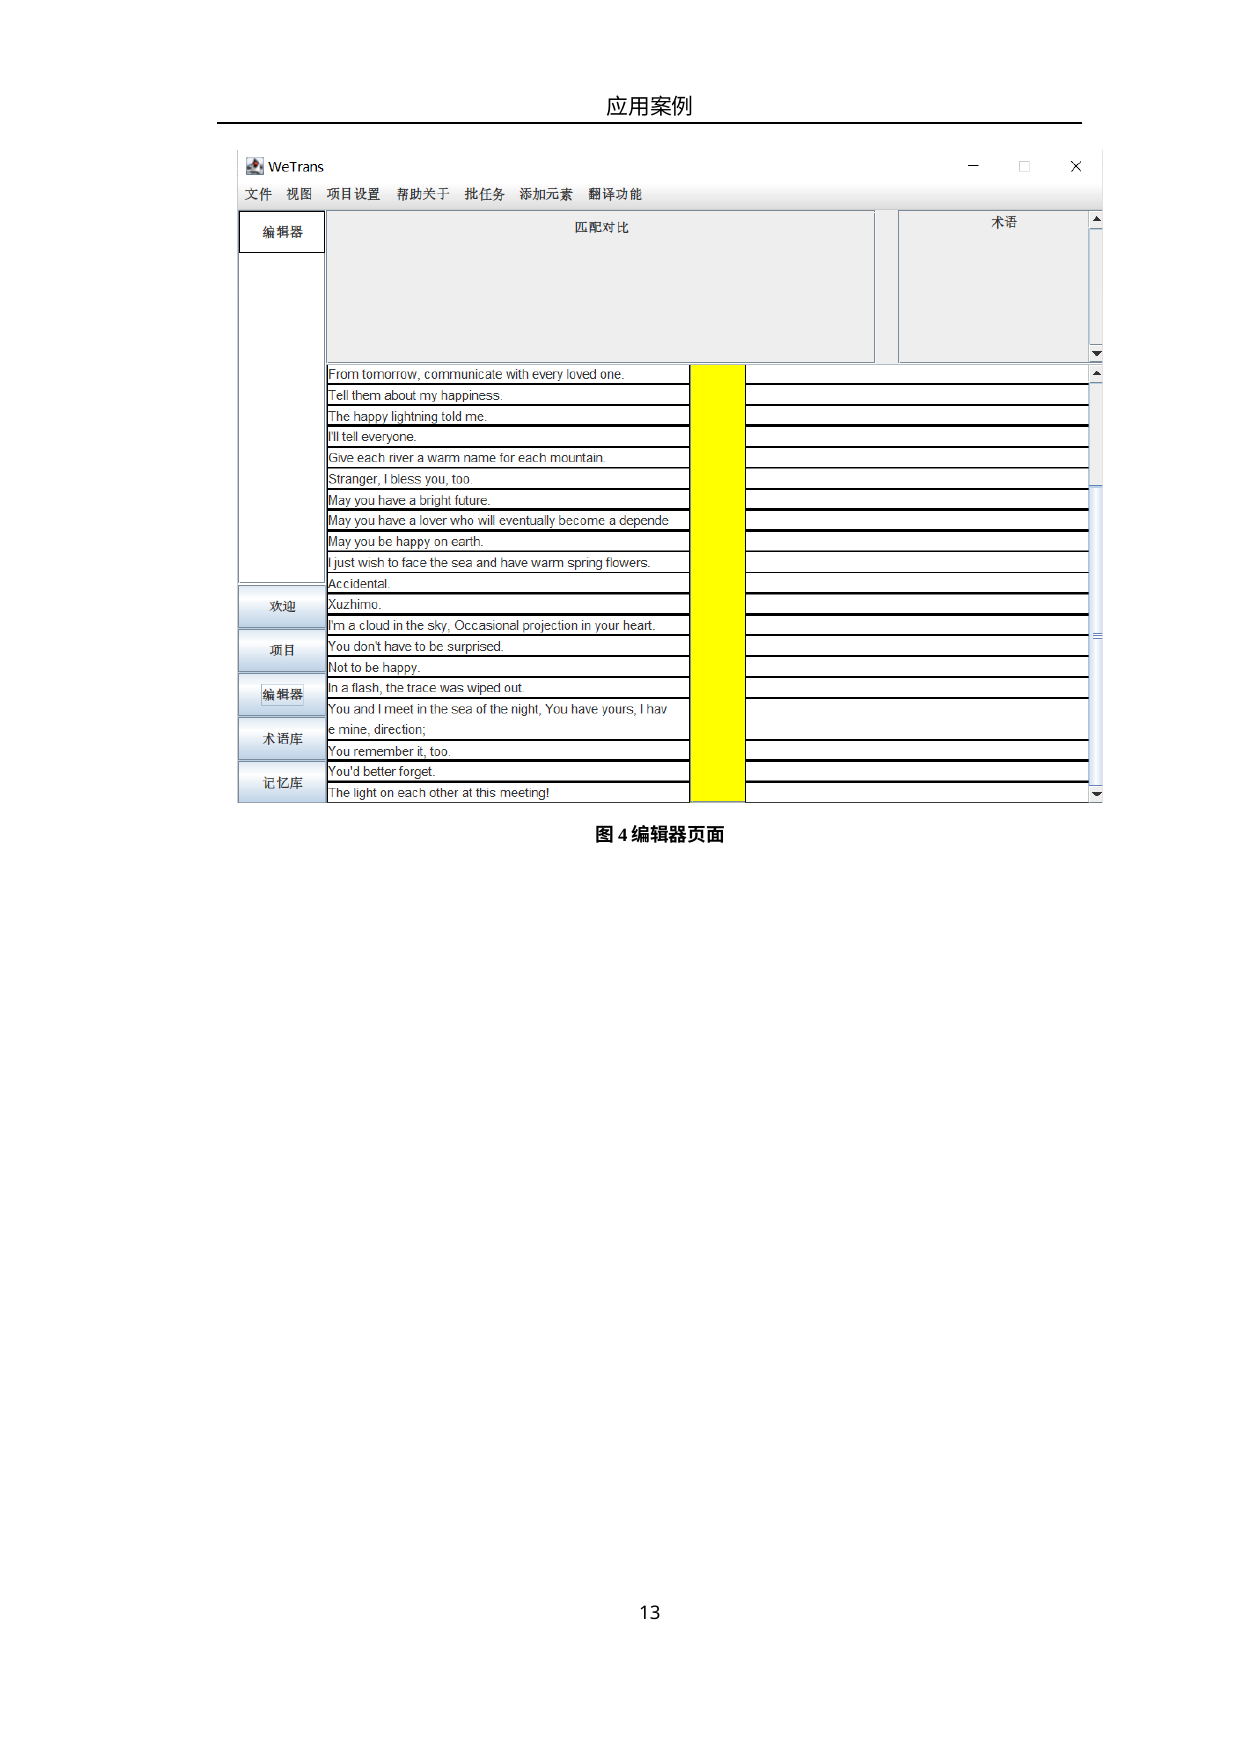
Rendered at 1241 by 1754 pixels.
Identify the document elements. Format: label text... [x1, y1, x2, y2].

text 图4编辑器页面 [237, 819, 1082, 847]
picture [237, 150, 1103, 803]
